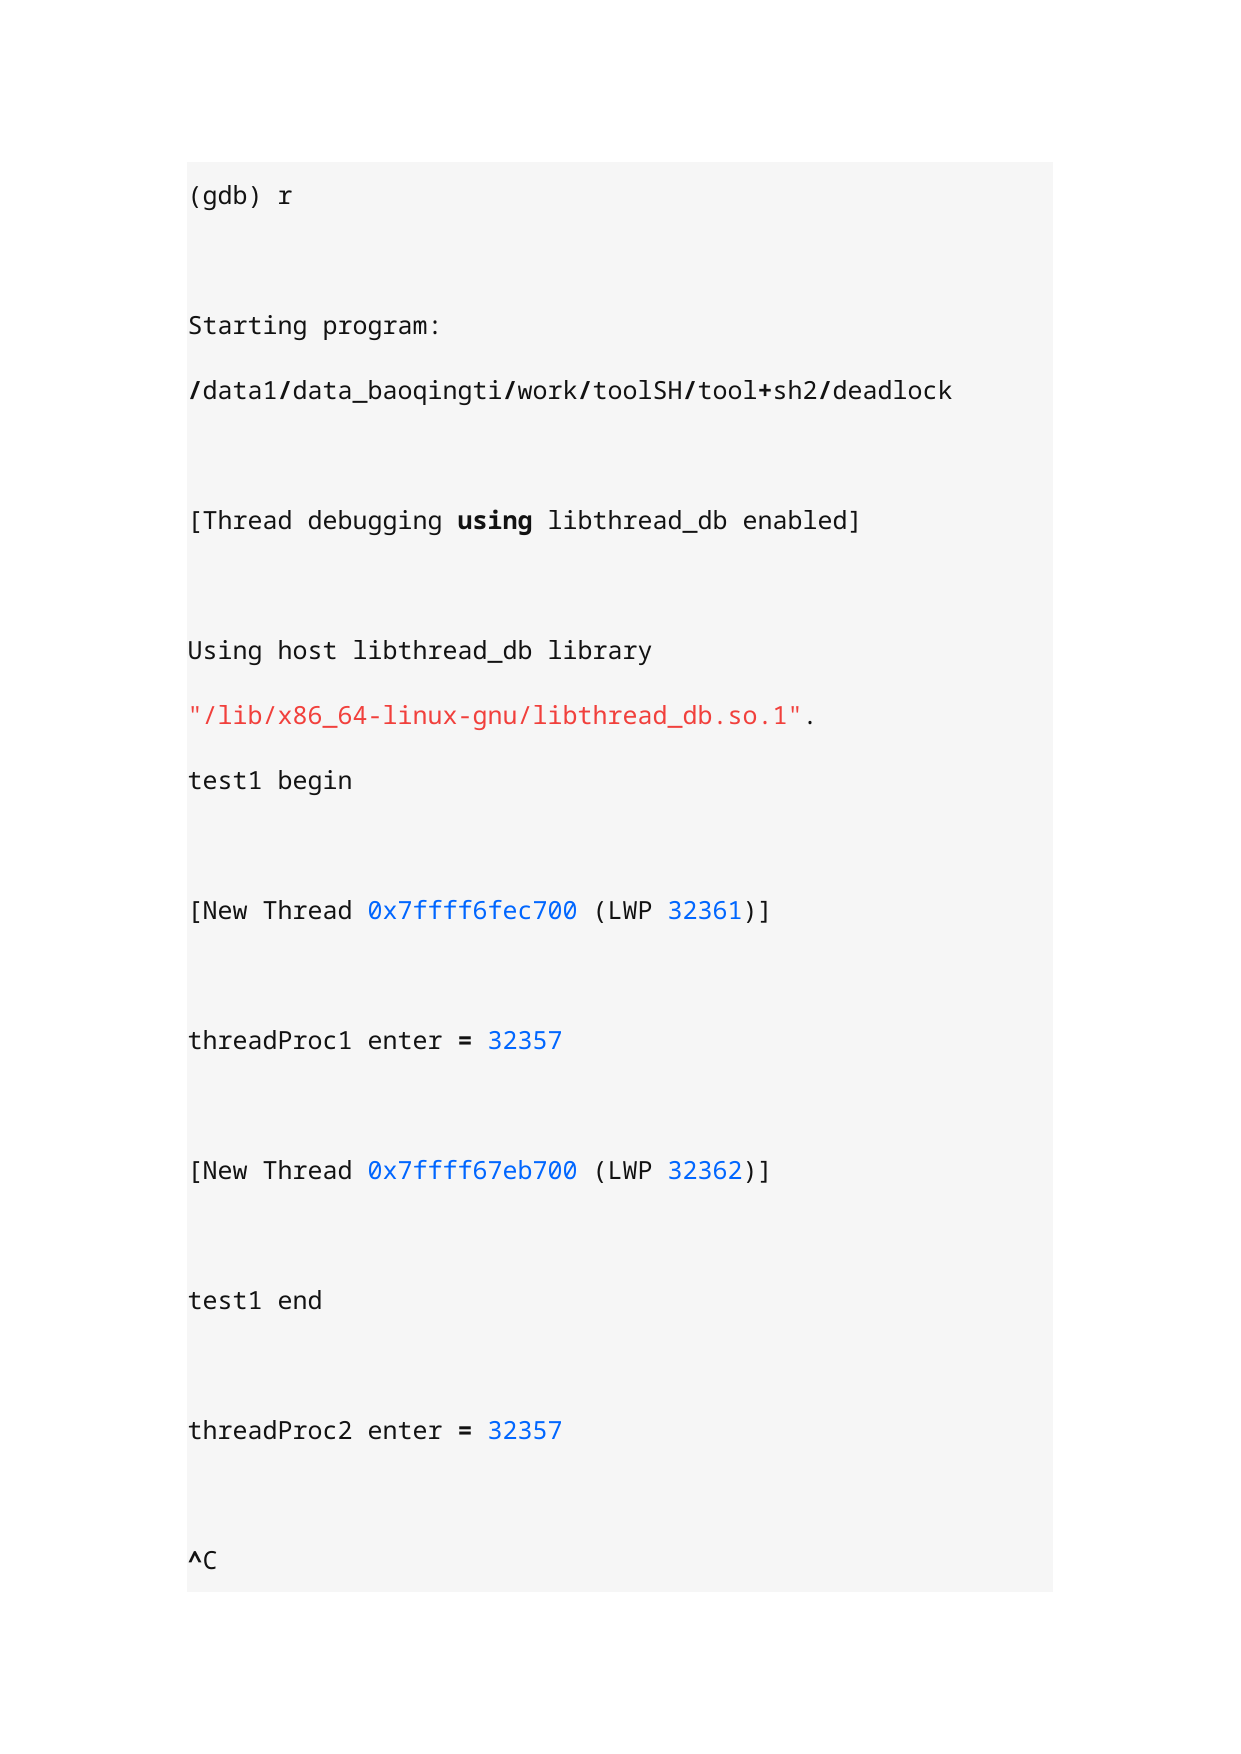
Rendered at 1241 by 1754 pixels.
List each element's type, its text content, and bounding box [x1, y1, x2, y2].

text test1 begin [187, 747, 1053, 812]
text [New Thread 0x7ffff67eb700 (LWP 32362)] [187, 1137, 1053, 1202]
text Using host libthread_db library "/lib/x86_64-linux-gnu/libthread_db.so.1". [187, 617, 1053, 747]
text threadProc2 enter = 32357 [187, 1397, 1053, 1462]
text test1 end [187, 1267, 1053, 1332]
text threadProc1 enter = 32357 [187, 1007, 1053, 1072]
text ^C [187, 1527, 1053, 1592]
text [Thread debugging using libthread_db enabled] [187, 487, 1053, 552]
text [New Thread 0x7ffff6fec700 (LWP 32361)] [187, 877, 1053, 942]
text (gdb) r [187, 162, 1053, 227]
text Starting program: /data1/data_baoqingti/work/toolSH/tool+sh2/deadlock [187, 292, 1053, 422]
